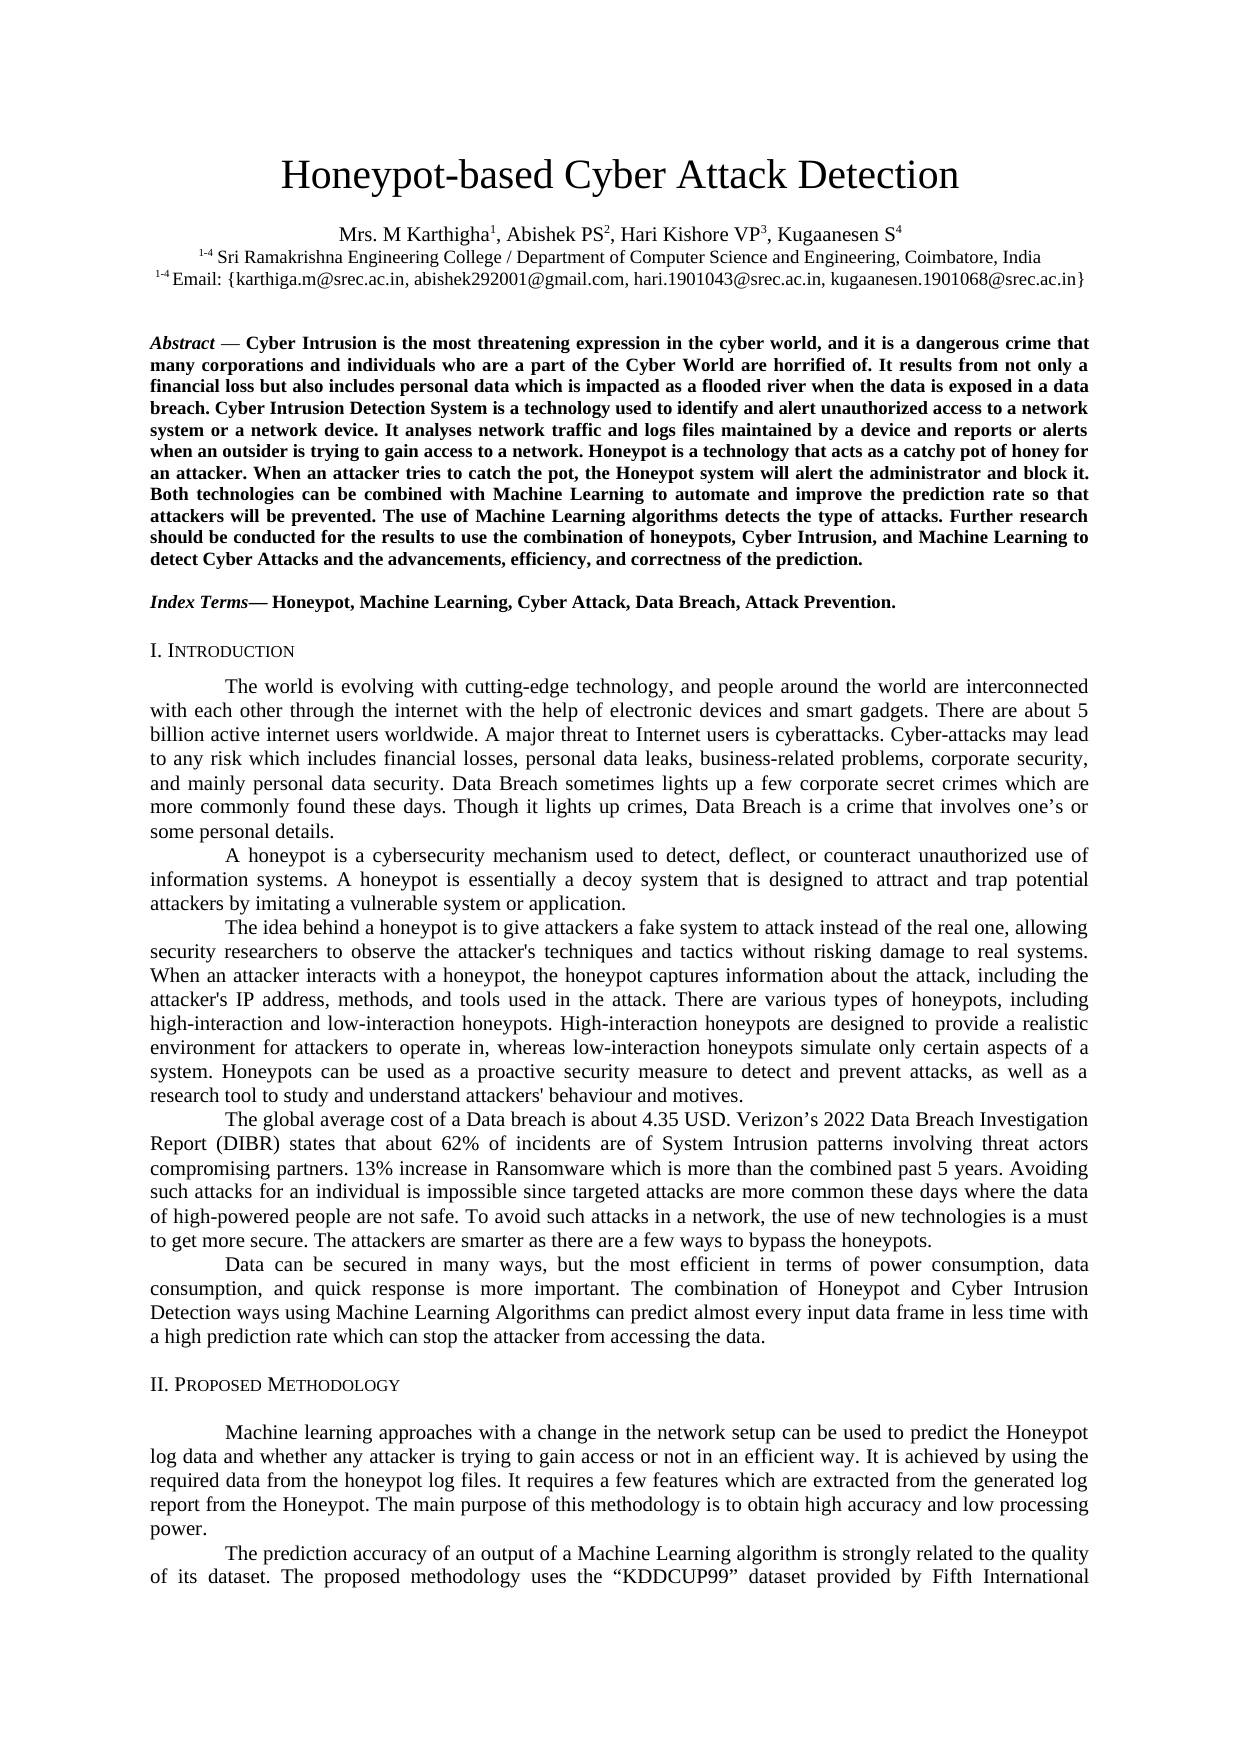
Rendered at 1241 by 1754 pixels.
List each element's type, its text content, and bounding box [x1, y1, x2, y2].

text The global average cost of a Data breach is about 4.35 USD. Verizon’s 2022 Data Breach Investigation Report (DIBR) states that about 62% of incidents are of System Intrusion patterns involving threat actors compromising partners. 13% increase in Ransomware which is more than the combined past 5 years. Avoiding such attacks for an individual is impossible since targeted attacks are more common these days where the data of high-powered people are not safe. To avoid such attacks in a network, the use of new technologies is a must to get more secure. The attackers are smarter as there are a few ways to bypass the honeypots. [150, 1107, 1090, 1252]
text Abstract — Cyber Intrusion is the most threatening expression in the cyber world, and it is a dangerous crime that many corporations and individuals who are a part of the Cyber World are horrified of. It results from not only a financial loss but also includes personal data which is impacted as a flooded river when the data is exposed in a data breach. Cyber Intrusion Detection System is a technology used to identify and alert unauthorized access to a network system or a network device. It analyses network traffic and logs files maintained by a device and reports or alerts when an outsider is trying to gain access to a network. Honeypot is a technology that acts as a catchy pot of honey for an attacker. When an attacker tries to catch the pot, the Honeypot system will alert the administrator and block it. Both technologies can be combined with Machine Learning to automate and improve the prediction rate so that attackers will be prevented. The use of Machine Learning algorithms detects the type of attacks. Further research should be conducted for the results to use the combination of honeypots, Cyber Intrusion, and Machine Learning to detect Cyber Attacks and the advancements, efficiency, and correctness of the prediction. [150, 332, 1090, 569]
text The world is evolving with cutting-edge technology, and people around the world are interconnected with each other through the internet with the help of electronic devices and smart gadgets. There are about 5 billion active internet users worldwide. A major threat to Internet users is cyberattacks. Cyber-attacks may lead to any risk which includes financial losses, personal data leaks, business-related problems, corporate security, and mainly personal data security. Data Breach sometimes lights up a few corporate secret crimes which are more commonly found these days. Though it lights up crimes, Data Breach is a crime that involves one’s or some personal details. [150, 674, 1090, 843]
text The idea behind a honeypot is to give attackers a fake system to attack instead of the real one, allowing security researchers to observe the attacker's techniques and tactics without risking damage to real systems. When an attacker interacts with a honeypot, the honeypot captures information about the attack, including the attacker's IP address, methods, and tools used in the attack. There are various types of honeypots, including high-interaction and low-interaction honeypots. High-interaction honeypots are designed to provide a realistic environment for attackers to operate in, whereas low-interaction honeypots simulate only certain aspects of a system. Honeypots can be used as a proactive security measure to detect and prevent attacks, as well as a research tool to study and understand attackers' behaviour and motives. [150, 915, 1090, 1107]
text 1-4 Email: {karthiga.m@srec.ac.in, abishek292001@gmail.com, hari.1901043@srec.ac.in, kugaanesen.1901068@srec.ac.in} [150, 268, 1090, 289]
text Honeypot-based Cyber Attack Detection [150, 150, 1090, 198]
text I. Introduction [150, 638, 1090, 662]
text Data can be secured in many ways, but the most efficient in terms of power consumption, data consumption, and quick response is more important. The combination of Honeypot and Cyber Intrusion Detection ways using Machine Learning Algorithms can predict almost every input data frame in less time with a high prediction rate which can stop the attacker from accessing the data. [150, 1252, 1090, 1348]
text A honeypot is a cybersecurity mechanism used to detect, deflect, or counteract unauthorized use of information systems. A honeypot is essentially a decoy system that is designed to attract and trap potential attackers by imitating a vulnerable system or application. [150, 843, 1090, 915]
text Machine learning approaches with a change in the network setup can be used to predict the Honeypot log data and whether any attacker is trying to gain access or not in an efficient way. It is achieved by using the required data from the honeypot log files. It requires a few features which are extracted from the generated log report from the Honeypot. The main purpose of this methodology is to obtain high accuracy and low processing power. [150, 1420, 1090, 1540]
text Mrs. M Karthigha1, Abishek PS2, Hari Kishore VP3, Kugaanesen S4 [150, 222, 1090, 246]
text 1-4 Sri Ramakrishna Engineering College / Department of Computer Science and Engineering, Coimbatore, India [150, 246, 1090, 268]
text II. Proposed Methodology [150, 1372, 1090, 1396]
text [150, 1540, 1090, 1588]
text Index Terms— Honeypot, Machine Learning, Cyber Attack, Data Breach, Attack Prevention. [150, 591, 1090, 613]
